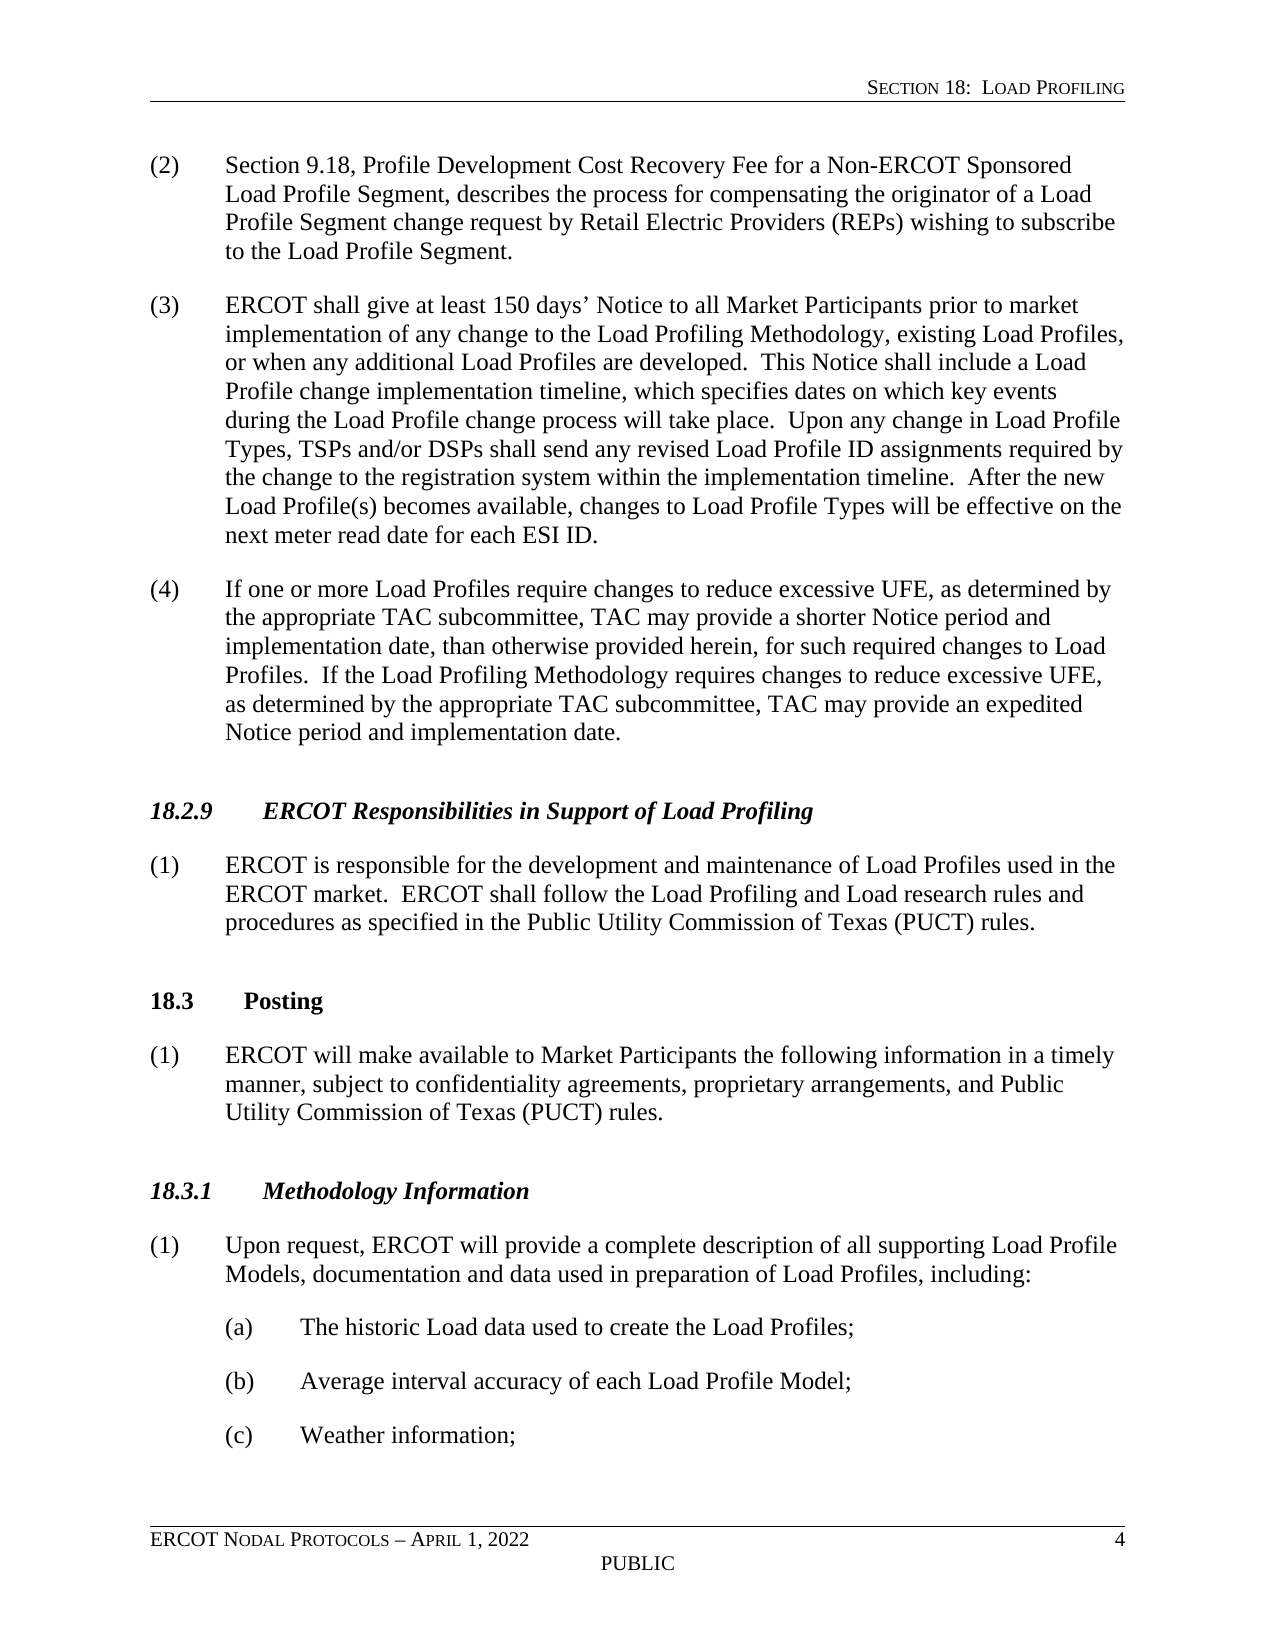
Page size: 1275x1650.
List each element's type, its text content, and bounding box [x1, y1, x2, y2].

list (1) ERCOT will make available to Market Participants the following information in a timely manner, subject to confidentiality agreements, proprietary arrangements, and Public Utility Commission of Texas (PUCT) rules. [150, 1040, 1125, 1126]
list (c) Weather information; [225, 1420, 1125, 1449]
text (1) ERCOT is responsible for the development and maintenance of Load Profiles used in the ERCOT market. ERCOT shall follow the Load Profiling and Load research rules and procedures as specified in the Public Utility Commission of Texas (PUCT) rules. [150, 850, 1125, 936]
text (3) ERCOT shall give at least 150 days’ Notice to all Market Participants prior to market implementation of any change to the Load Profiling Methodology, existing Load Profiles, or when any additional Load Profiles are developed. This Notice shall include a Load Profile change implementation timeline, which specifies dates on which key events during the Load Profile change process will take place. Upon any change in Load Profile Types, TSPs and/or DSPs shall send any revised Load Profile ID assignments required by the change to the registration system within the implementation timeline. After the new Load Profile(s) becomes available, changes to Load Profile Types will be effective on the next meter read date for each ESI ID. [150, 290, 1125, 549]
list (b) Average interval accuracy of each Load Profile Model; [225, 1366, 1125, 1395]
text 18.3.1 Methodology Information [150, 1176, 1125, 1205]
text 18.3 Posting [150, 986, 1125, 1015]
text (2) Section 9.18, Profile Development Cost Recovery Fee for a Non-ERCOT Sponsored Load Profile Segment, describes the process for compensating the originator of a Load Profile Segment change request by Retail Electric Providers (REPs) wishing to subscribe to the Load Profile Segment. [150, 150, 1125, 265]
list (1) Upon request, ERCOT will provide a complete description of all supporting Load Profile Models, documentation and data used in preparation of Load Profiles, including: [150, 1230, 1125, 1287]
text (4) If one or more Load Profiles require changes to reduce excessive UFE, as determined by the appropriate TAC subcommittee, TAC may provide a shorter Notice period and implementation date, than otherwise provided herein, for such required changes to Load Profiles. If the Load Profiling Methodology requires changes to reduce excessive UFE, as determined by the appropriate TAC subcommittee, TAC may provide an expedited Notice period and implementation date. [150, 574, 1125, 746]
list (a) The historic Load data used to create the Load Profiles; [225, 1312, 1125, 1341]
text 18.2.9 ERCOT Responsibilities in Support of Load Profiling [150, 796, 1125, 825]
